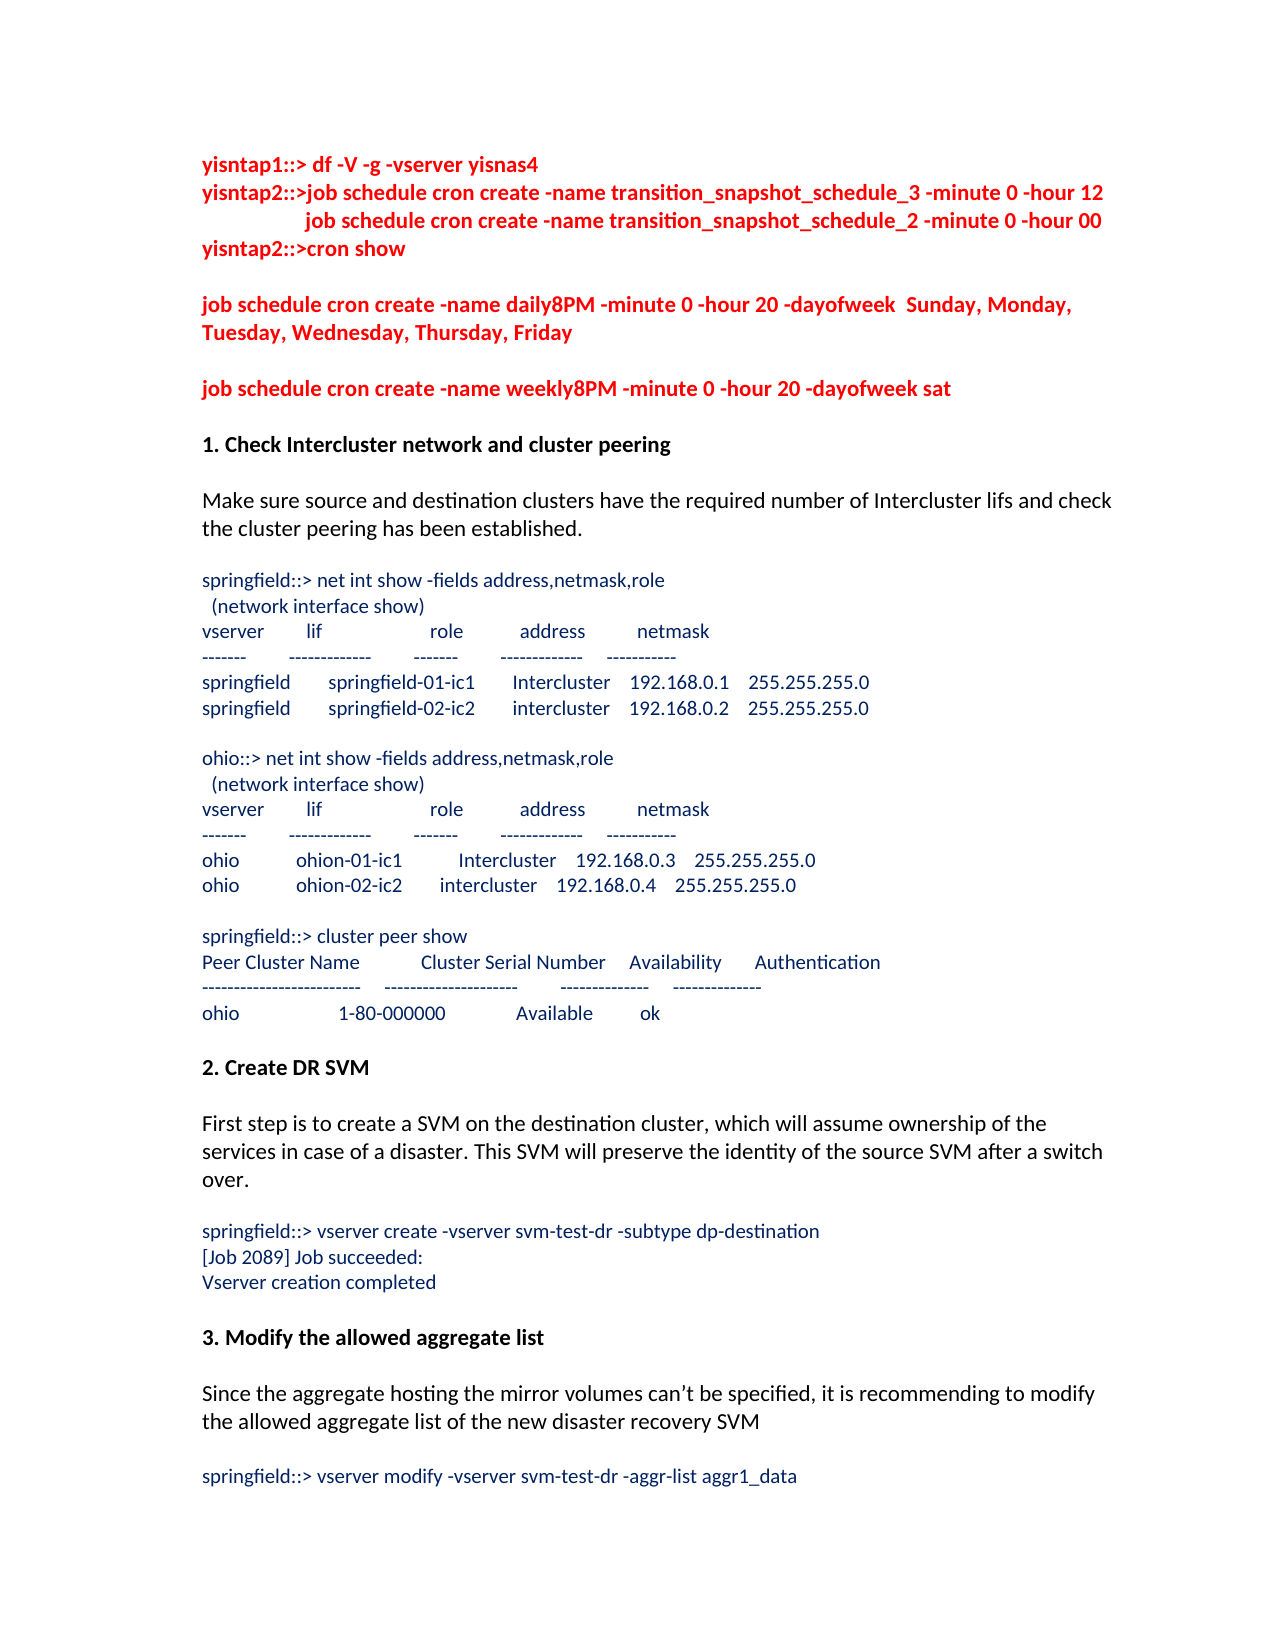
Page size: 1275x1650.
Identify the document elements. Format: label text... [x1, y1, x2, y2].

text ------- ------------- ------- ------------- ----------- [202, 822, 1125, 847]
text yisntap1::> df -V -g -vserver yisnas4 [202, 150, 1125, 178]
text ohio ohion-02-ic2 intercluster 192.168.0.4 255.255.255.0 [202, 873, 1125, 898]
text yisntap2::>cron show [202, 234, 1125, 262]
text job schedule cron create -name transition_snapshot_schedule_2 -minute 0 -hour 00 [202, 206, 1125, 234]
text springfield::> cluster peer show [202, 923, 1125, 949]
text Make sure source and destination clusters have the required number of Intercluster lifs and check the cluster peering has been established. [202, 486, 1125, 542]
text (network interface show) [202, 771, 1125, 796]
text springfield springfield-02-ic2 intercluster 192.168.0.2 255.255.255.0 [202, 695, 1125, 720]
text Since the aggregate hosting the mirror volumes can’t be specified, it is recommending to modify the allowed aggregate list of the new disaster recovery SVM [202, 1379, 1125, 1435]
text ohio 1-80-000000 Available ok [202, 1000, 1125, 1025]
text yisntap2::>job schedule cron create -name transition_snapshot_schedule_3 -minute 0 -hour 12 [202, 178, 1125, 206]
text ohio ohion-01-ic1 Intercluster 192.168.0.3 255.255.255.0 [202, 847, 1125, 873]
text springfield::> vserver modify -vserver svm-test-dr -aggr-list aggr1_data [202, 1463, 1125, 1488]
text vserver lif role address netmask [202, 618, 1125, 644]
text job schedule cron create -name daily8PM -minute 0 -hour 20 -dayofweek Sunday, Monday, Tuesday, Wednesday, Thursday, Friday [202, 290, 1125, 346]
text (network interface show) [202, 593, 1125, 618]
text vserver lif role address netmask [202, 796, 1125, 822]
text [Job 2089] Job succeeded: [202, 1244, 1125, 1269]
text springfield springfield-01-ic1 Intercluster 192.168.0.1 255.255.255.0 [202, 669, 1125, 695]
text 2. Create DR SVM [202, 1053, 1125, 1081]
text job schedule cron create -name weekly8PM -minute 0 -hour 20 -dayofweek sat [202, 374, 1125, 402]
text ------- ------------- ------- ------------- ----------- [202, 644, 1125, 669]
text First step is to create a SVM on the destination cluster, which will assume ownership of the services in case of a disaster. This SVM will preserve the identity of the source SVM after a switch over. [202, 1109, 1125, 1193]
text 3. Modify the allowed aggregate list [202, 1323, 1125, 1351]
text springfield::> vserver create -vserver svm-test-dr -subtype dp-destination [202, 1219, 1125, 1244]
text ------------------------- --------------------- -------------- -------------- [202, 974, 1125, 1000]
text Peer Cluster Name Cluster Serial Number Availability Authentication [202, 949, 1125, 974]
text Vserver creation completed [202, 1269, 1125, 1295]
text springfield::> net int show -fields address,netmask,role [202, 568, 1125, 593]
text 1. Check Intercluster network and cluster peering [202, 430, 1125, 458]
text ohio::> net int show -fields address,netmask,role [202, 746, 1125, 771]
